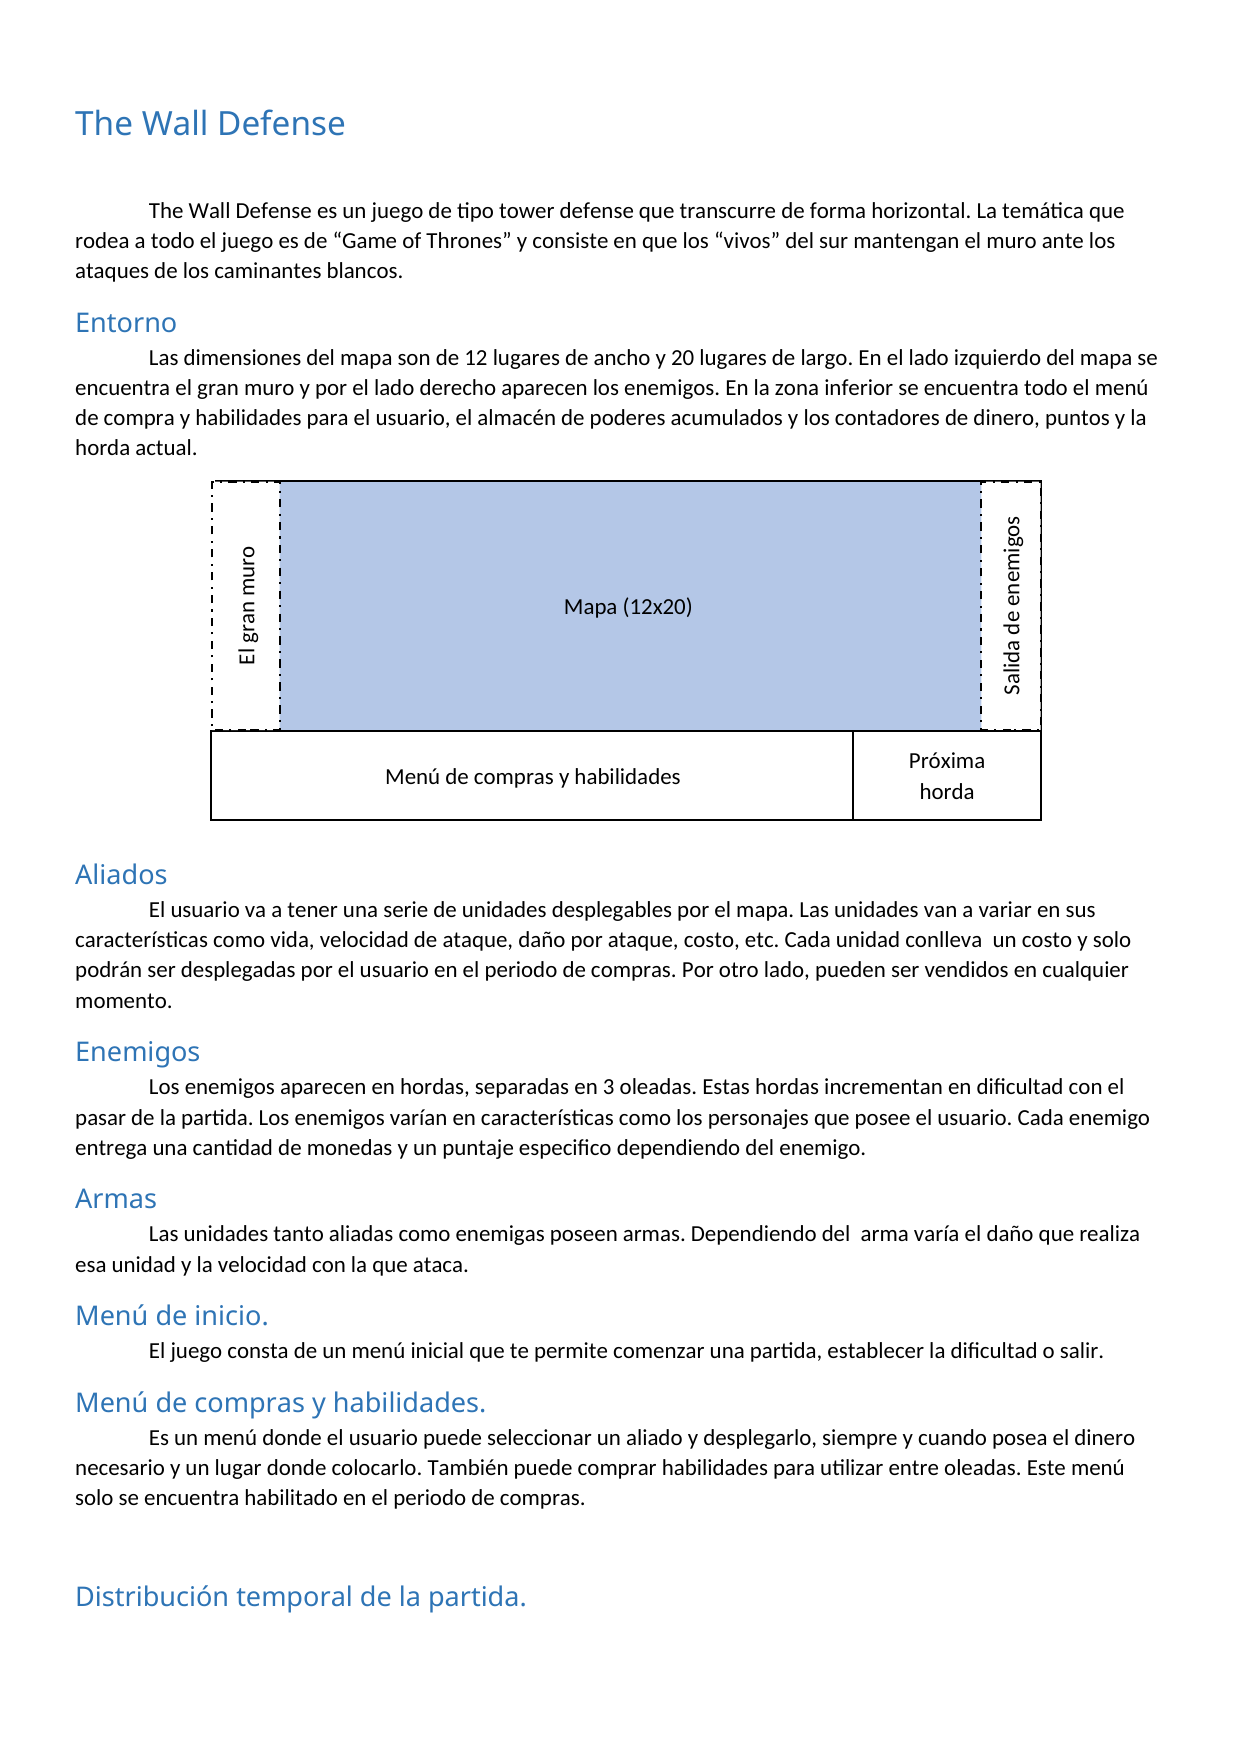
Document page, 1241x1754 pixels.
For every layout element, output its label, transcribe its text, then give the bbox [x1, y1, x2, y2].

text Los enemigos aparecen en hordas, separadas en 3 oleadas. Estas hordas incrementan en dificultad con el pasar de la partida. Los enemigos varían en características como los personajes que posee el usuario. Cada enemigo entrega una cantidad de monedas y un puntaje especifico dependiendo del enemigo. [75, 1072, 1165, 1161]
subtitle Armas [75, 1180, 1165, 1217]
text El juego consta de un menú inicial que te permite comenzar una partida, establecer la dificultad o salir. [75, 1336, 1165, 1364]
subtitle Distribución temporal de la partida. [75, 1577, 1165, 1614]
subtitle The Wall Defense [75, 100, 1165, 145]
text The Wall Defense es un juego de tipo tower defense que transcurre de forma horizontal. La temática que rodea a todo el juego es de “Game of Thrones” y consiste en que los “vivos” del sur mantengan el muro ante los ataques de los caminantes blancos. [75, 196, 1165, 284]
text Es un menú donde el usuario puede seleccionar un aliado y desplegarlo, siempre y cuando posea el dinero necesario y un lugar donde colocarlo. También puede comprar habilidades para utilizar entre oleadas. Este menú solo se encuentra habilitado en el periodo de compras. [75, 1423, 1165, 1512]
subtitle Enemigos [75, 1033, 1165, 1069]
subtitle Menú de compras y habilidades. [75, 1383, 1165, 1420]
subtitle Entorno [75, 303, 1165, 340]
text Las unidades tanto aliadas como enemigas poseen armas. Dependiendo del arma varía el daño que realiza esa unidad y la velocidad con la que ataca. [75, 1219, 1165, 1278]
subtitle Menú de inicio. [75, 1297, 1165, 1333]
subtitle Aliados [75, 855, 1165, 892]
text Las dimensiones del mapa son de 12 lugares de ancho y 20 lugares de largo. En el lado izquierdo del mapa se encuentra el gran muro y por el lado derecho aparecen los enemigos. En la zona inferior se encuentra todo el menú de compra y habilidades para el usuario, el almacén de poderes acumulados y los contadores de dinero, puntos y la horda actual. [75, 343, 1165, 462]
text El usuario va a tener una serie de unidades desplegables por el mapa. Las unidades van a variar en sus características como vida, velocidad de ataque, daño por ataque, costo, etc. Cada unidad conlleva un costo y solo podrán ser desplegadas por el usuario en el periodo de compras. Por otro lado, pueden ser vendidos en cualquier momento. [75, 895, 1165, 1014]
